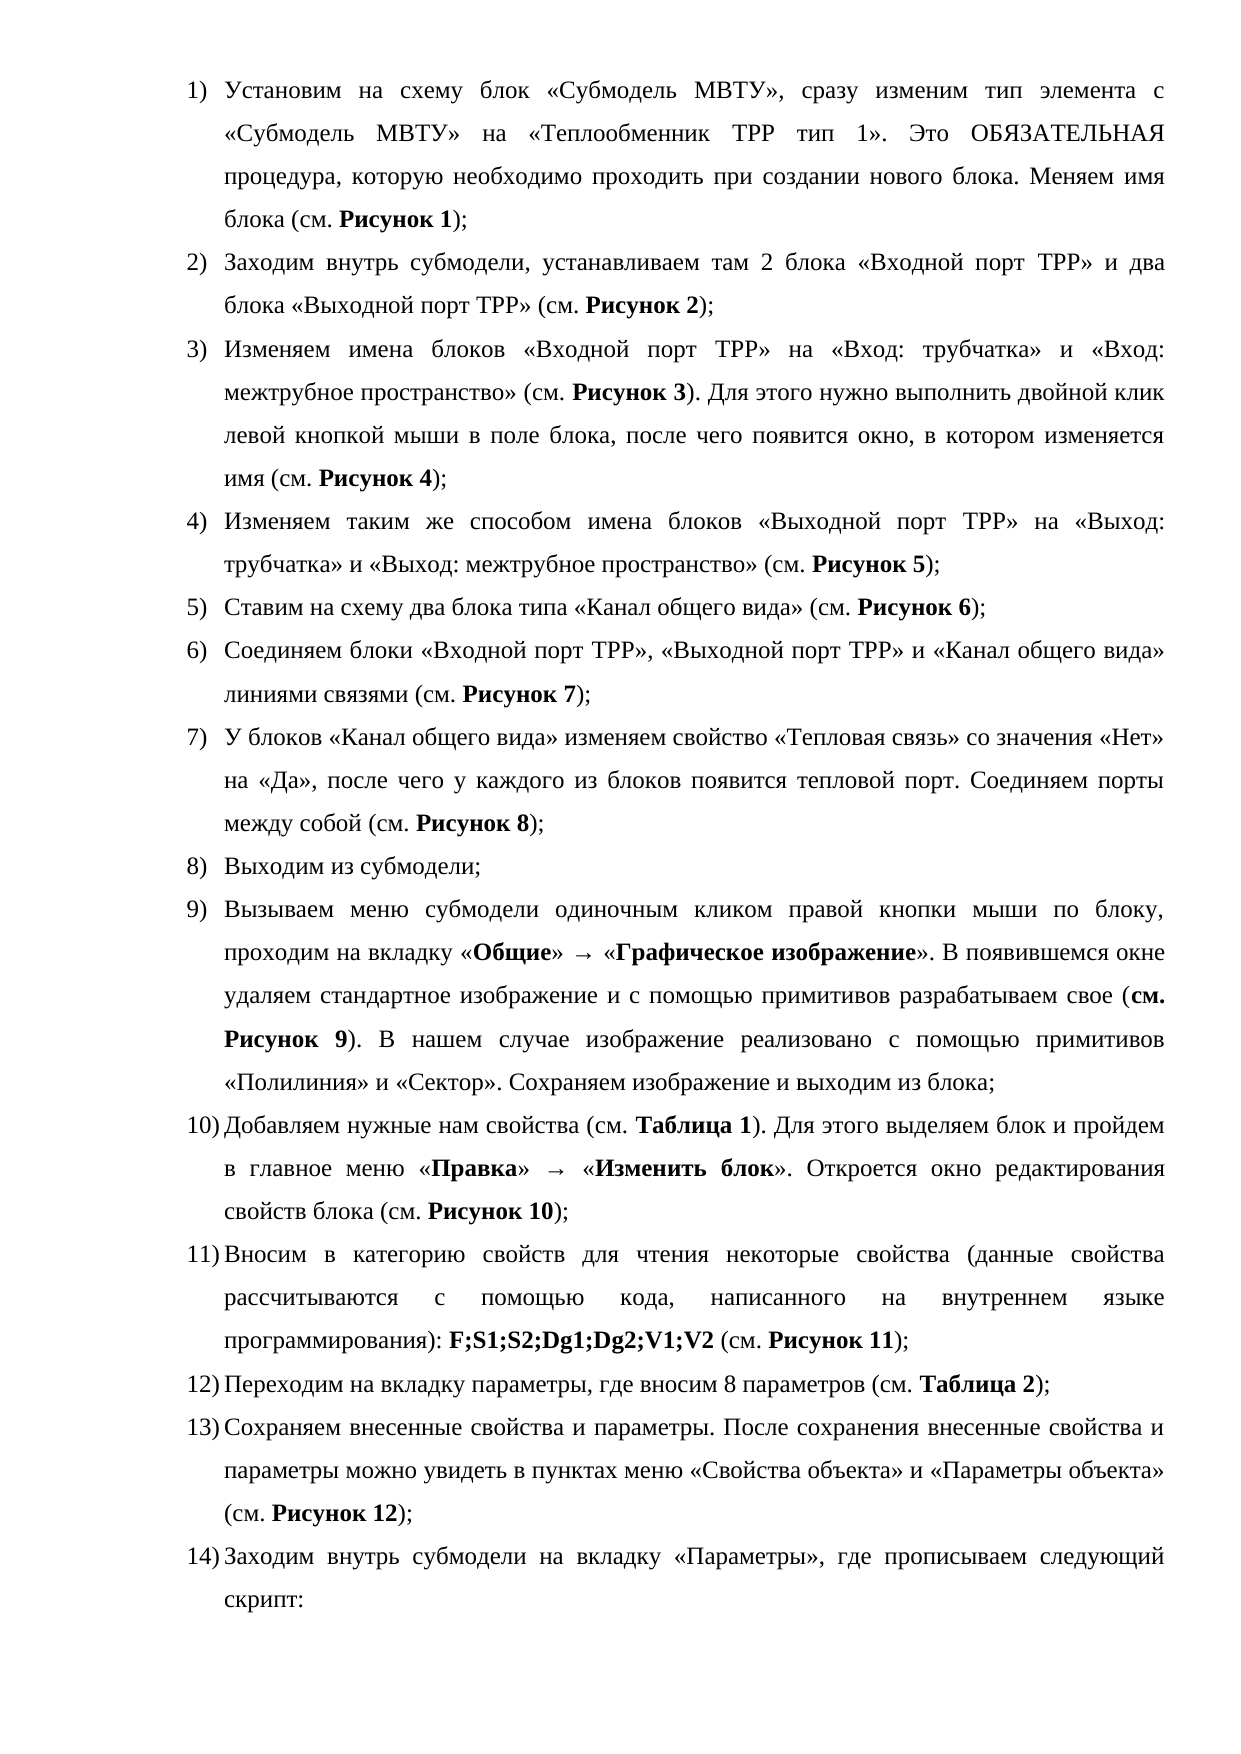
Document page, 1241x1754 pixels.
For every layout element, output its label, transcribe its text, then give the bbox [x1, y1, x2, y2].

list Вносим в категорию свойств для чтения некоторые свойства (данные свойства рассчитываются с помощью кода, написанного на внутреннем языке программирования): F;S1;S2;Dg1;Dg2;V1;V2 (см. Рисунок 11); [186, 1239, 1165, 1354]
list Ставим на схему два блока типа «Канал общего вида» (см. Рисунок 6); [186, 592, 1165, 621]
list У блоков «Канал общего вида» изменяем свойство «Тепловая связь» со значения «Нет» на «Да», после чего у каждого из блоков появится тепловой порт. Соединяем порты между собой (см. Рисунок 8); [186, 722, 1165, 837]
list Вызываем меню субмодели одиночным кликом правой кнопки мыши по блоку, проходим на вкладку «Общие» → «Графическое изображение». В появившемся окне удаляем стандартное изображение и с помощью примитивов разрабатываем свое (см. Рисунок 9). В нашем случае изображение реализовано с помощью примитивов «Полилиния» и «Сектор». Сохраняем изображение и выходим из блока; [186, 894, 1165, 1096]
list Изменяем имена блоков «Входной порт TPP» на «Вход: трубчатка» и «Вход: межтрубное пространство» (см. Рисунок 3). Для этого нужно выполнить двойной клик левой кнопкой мыши в поле блока, после чего появится окно, в котором изменяется имя (см. Рисунок 4); [186, 334, 1165, 492]
list Соединяем блоки «Входной порт TPP», «Выходной порт TPP» и «Канал общего вида» линиями связями (см. Рисунок 7); [186, 636, 1165, 707]
list Изменяем таким же способом имена блоков «Выходной порт TPP» на «Выход: трубчатка» и «Выход: межтрубное пространство» (см. Рисунок 5); [186, 506, 1165, 578]
list Добавляем нужные нам свойства (см. Таблица 1). Для этого выделяем блок и пройдем в главное меню «Правка» → «Изменить блок». Откроется окно редактирования свойств блока (см. Рисунок 10); [186, 1110, 1165, 1225]
list Заходим внутрь субмодели на вкладку «Параметры», где прописываем следующий скрипт: [186, 1541, 1165, 1613]
list Переходим на вкладку параметры, где вносим 8 параметров (см. Таблица 2); [186, 1369, 1165, 1397]
list Выходим из субмодели; [186, 851, 1165, 880]
list Заходим внутрь субмодели, устанавливаем там 2 блока «Входной порт TPP» и два блока «Выходной порт TPP» (см. Рисунок 2); [186, 247, 1165, 319]
list Сохраняем внесенные свойства и параметры. После сохранения внесенные свойства и параметры можно увидеть в пунктах меню «Свойства объекта» и «Параметры объекта» (см. Рисунок 12); [186, 1412, 1165, 1527]
